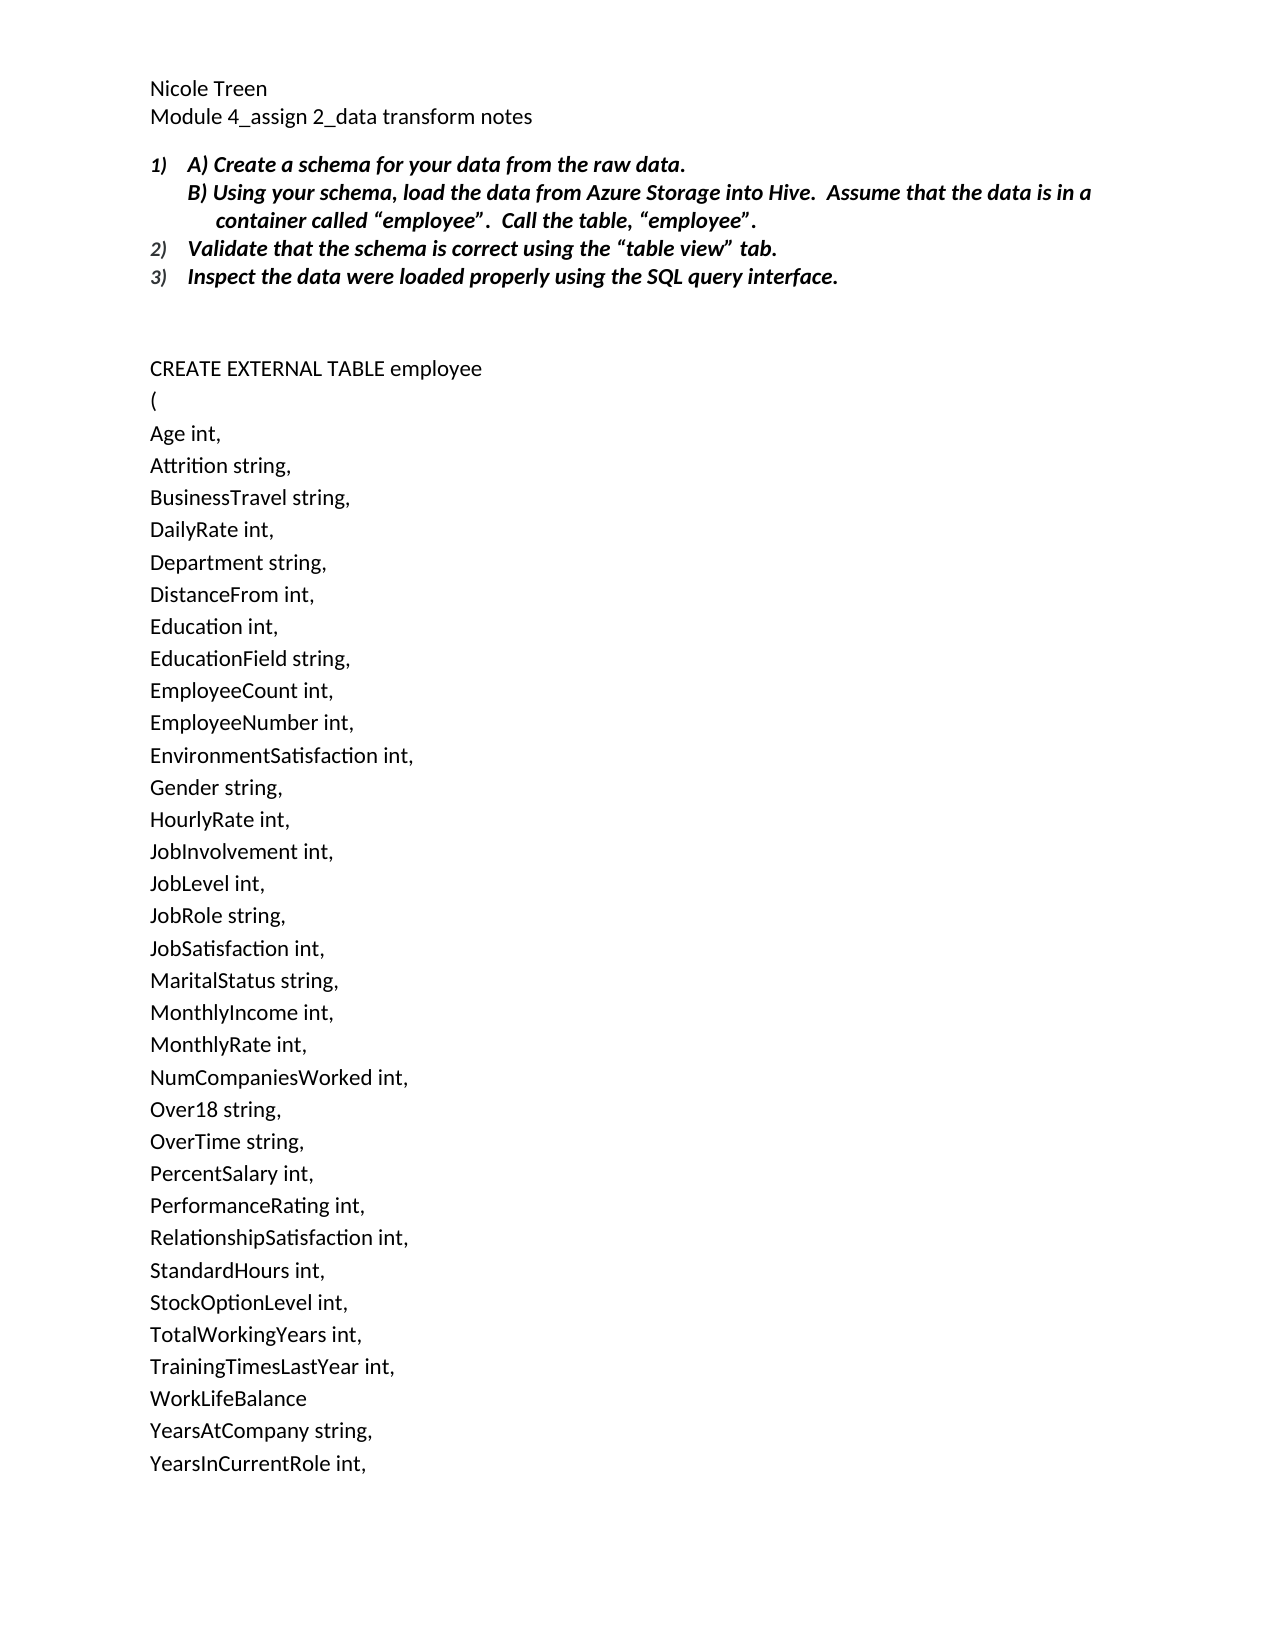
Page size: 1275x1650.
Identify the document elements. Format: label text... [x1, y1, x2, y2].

text MonthlyIncome int, [150, 998, 1125, 1026]
text BusinessTravel string, [150, 483, 1125, 511]
text JobRole string, [150, 902, 1125, 930]
text StockOptionLevel int, [150, 1288, 1125, 1316]
text B) Using your schema, load the data from Azure Storage into Hive. Assume that the data is in a container called “employee”. Call the table, “employee”. [187, 178, 1125, 234]
text YearsInCurrentRole int, [150, 1449, 1125, 1477]
text HourlyRate int, [150, 805, 1125, 833]
text Education int, [150, 612, 1125, 640]
text EmployeeCount int, [150, 676, 1125, 704]
text CREATE EXTERNAL TABLE employee [150, 354, 1125, 382]
text MaritalStatus string, [150, 966, 1125, 994]
text DailyRate int, [150, 515, 1125, 543]
text Gender string, [150, 773, 1125, 801]
list Validate that the schema is correct using the “table view” tab. [150, 234, 1125, 262]
text EnvironmentSatisfaction int, [150, 741, 1125, 769]
list Inspect the data were loaded properly using the SQL query interface. [150, 262, 1125, 290]
text ( [150, 387, 1125, 415]
text Over18 string, [150, 1095, 1125, 1123]
text TrainingTimesLastYear int, [150, 1352, 1125, 1380]
text OverTime string, [150, 1127, 1125, 1155]
text WorkLifeBalance [150, 1384, 1125, 1412]
text PerformanceRating int, [150, 1191, 1125, 1219]
list A) Create a schema for your data from the raw data. [150, 150, 1125, 178]
text Attrition string, [150, 451, 1125, 479]
text JobSatisfaction int, [150, 934, 1125, 962]
text Department string, [150, 548, 1125, 576]
text EmployeeNumber int, [150, 708, 1125, 737]
text StandardHours int, [150, 1256, 1125, 1284]
text RelationshipSatisfaction int, [150, 1223, 1125, 1252]
text JobInvolvement int, [150, 837, 1125, 865]
text TotalWorkingYears int, [150, 1320, 1125, 1348]
text PercentSalary int, [150, 1159, 1125, 1187]
text Age int, [150, 419, 1125, 447]
text MonthlyRate int, [150, 1030, 1125, 1058]
text YearsAtCompany string, [150, 1417, 1125, 1445]
text EducationField string, [150, 644, 1125, 672]
text DistanceFrom int, [150, 580, 1125, 608]
text JobLevel int, [150, 869, 1125, 897]
text NumCompaniesWorked int, [150, 1063, 1125, 1091]
